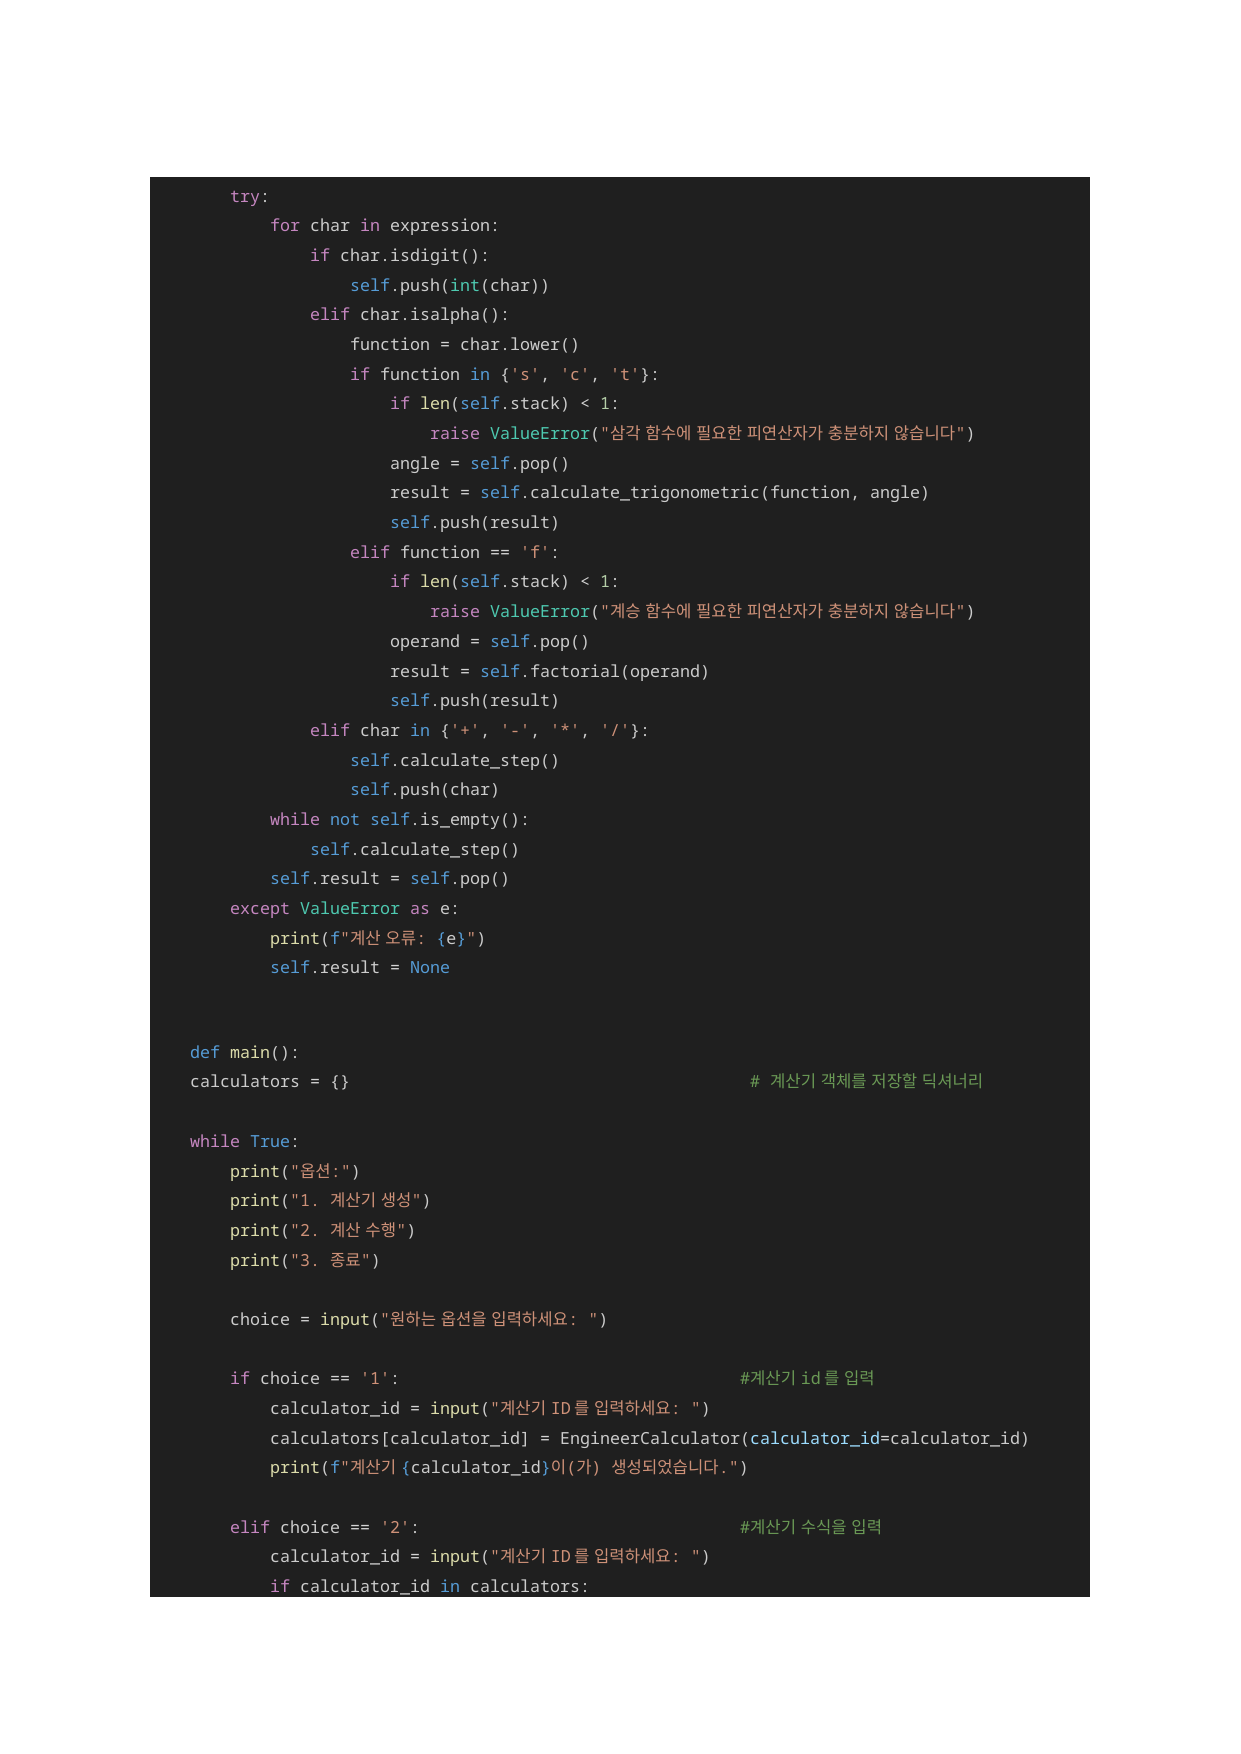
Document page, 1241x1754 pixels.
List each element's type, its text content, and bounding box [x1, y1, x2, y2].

text self.push(char) [150, 771, 1090, 801]
text result = self.calculate_trigonometric(function, angle) [150, 474, 1090, 504]
text self.result = None [150, 949, 1090, 979]
text self.result = self.pop() [150, 860, 1090, 890]
text if function in {'s', 'c', 't'}: [150, 355, 1090, 385]
text print("1. 계산기 생성") [150, 1182, 1090, 1212]
text if char.isdigit(): [150, 237, 1090, 266]
text operand = self.pop() [150, 622, 1090, 652]
text function = char.lower() [150, 326, 1090, 355]
text print("옵션:") [150, 1152, 1090, 1182]
text if calculator_id in calculators: [150, 1568, 1090, 1597]
text self.calculate_step() [150, 830, 1090, 860]
text raise ValueError("삼각 함수에 필요한 피연산자가 충분하지 않습니다") [150, 415, 1090, 444]
text print(f"계산기 {calculator_id}이(가) 생성되었습니다.") [150, 1449, 1090, 1479]
text try: [150, 177, 1090, 207]
text if len(self.stack) < 1: [150, 563, 1090, 593]
text self.push(result) [150, 682, 1090, 712]
text if choice == '1': #계산기 id를 입력 [150, 1360, 1090, 1390]
text calculator_id = input("계산기 ID를 입력하세요: ") [150, 1538, 1090, 1568]
text calculators[calculator_id] = EngineerCalculator(calculator_id=calculator_id) [150, 1419, 1090, 1449]
text if len(self.stack) < 1: [150, 385, 1090, 415]
text while not self.is_empty(): [150, 801, 1090, 830]
text elif choice == '2': #계산기 수식을 입력 [150, 1508, 1090, 1538]
text choice = input("원하는 옵션을 입력하세요: ") [150, 1301, 1090, 1330]
text calculators = {} # 계산기 객체를 저장할 딕셔너리 [150, 1063, 1090, 1093]
text calculator_id = input("계산기 ID를 입력하세요: ") [150, 1390, 1090, 1419]
text elif function == 'f': [150, 533, 1090, 563]
text self.calculate_step() [150, 741, 1090, 771]
text for char in expression: [150, 207, 1090, 237]
text except ValueError as e: [150, 890, 1090, 919]
text while True: [150, 1122, 1090, 1152]
text elif char.isalpha(): [150, 296, 1090, 326]
text raise ValueError("계승 함수에 필요한 피연산자가 충분하지 않습니다") [150, 593, 1090, 622]
text self.push(result) [150, 504, 1090, 533]
text print(f"계산 오류: {e}") [150, 919, 1090, 949]
text print("2. 계산 수행") [150, 1212, 1090, 1241]
text angle = self.pop() [150, 444, 1090, 474]
text elif char in {'+', '-', '*', '/'}: [150, 712, 1090, 741]
text def main(): [150, 1033, 1090, 1063]
text result = self.factorial(operand) [150, 652, 1090, 682]
text print("3. 종료") [150, 1241, 1090, 1271]
text self.push(int(char)) [150, 266, 1090, 296]
